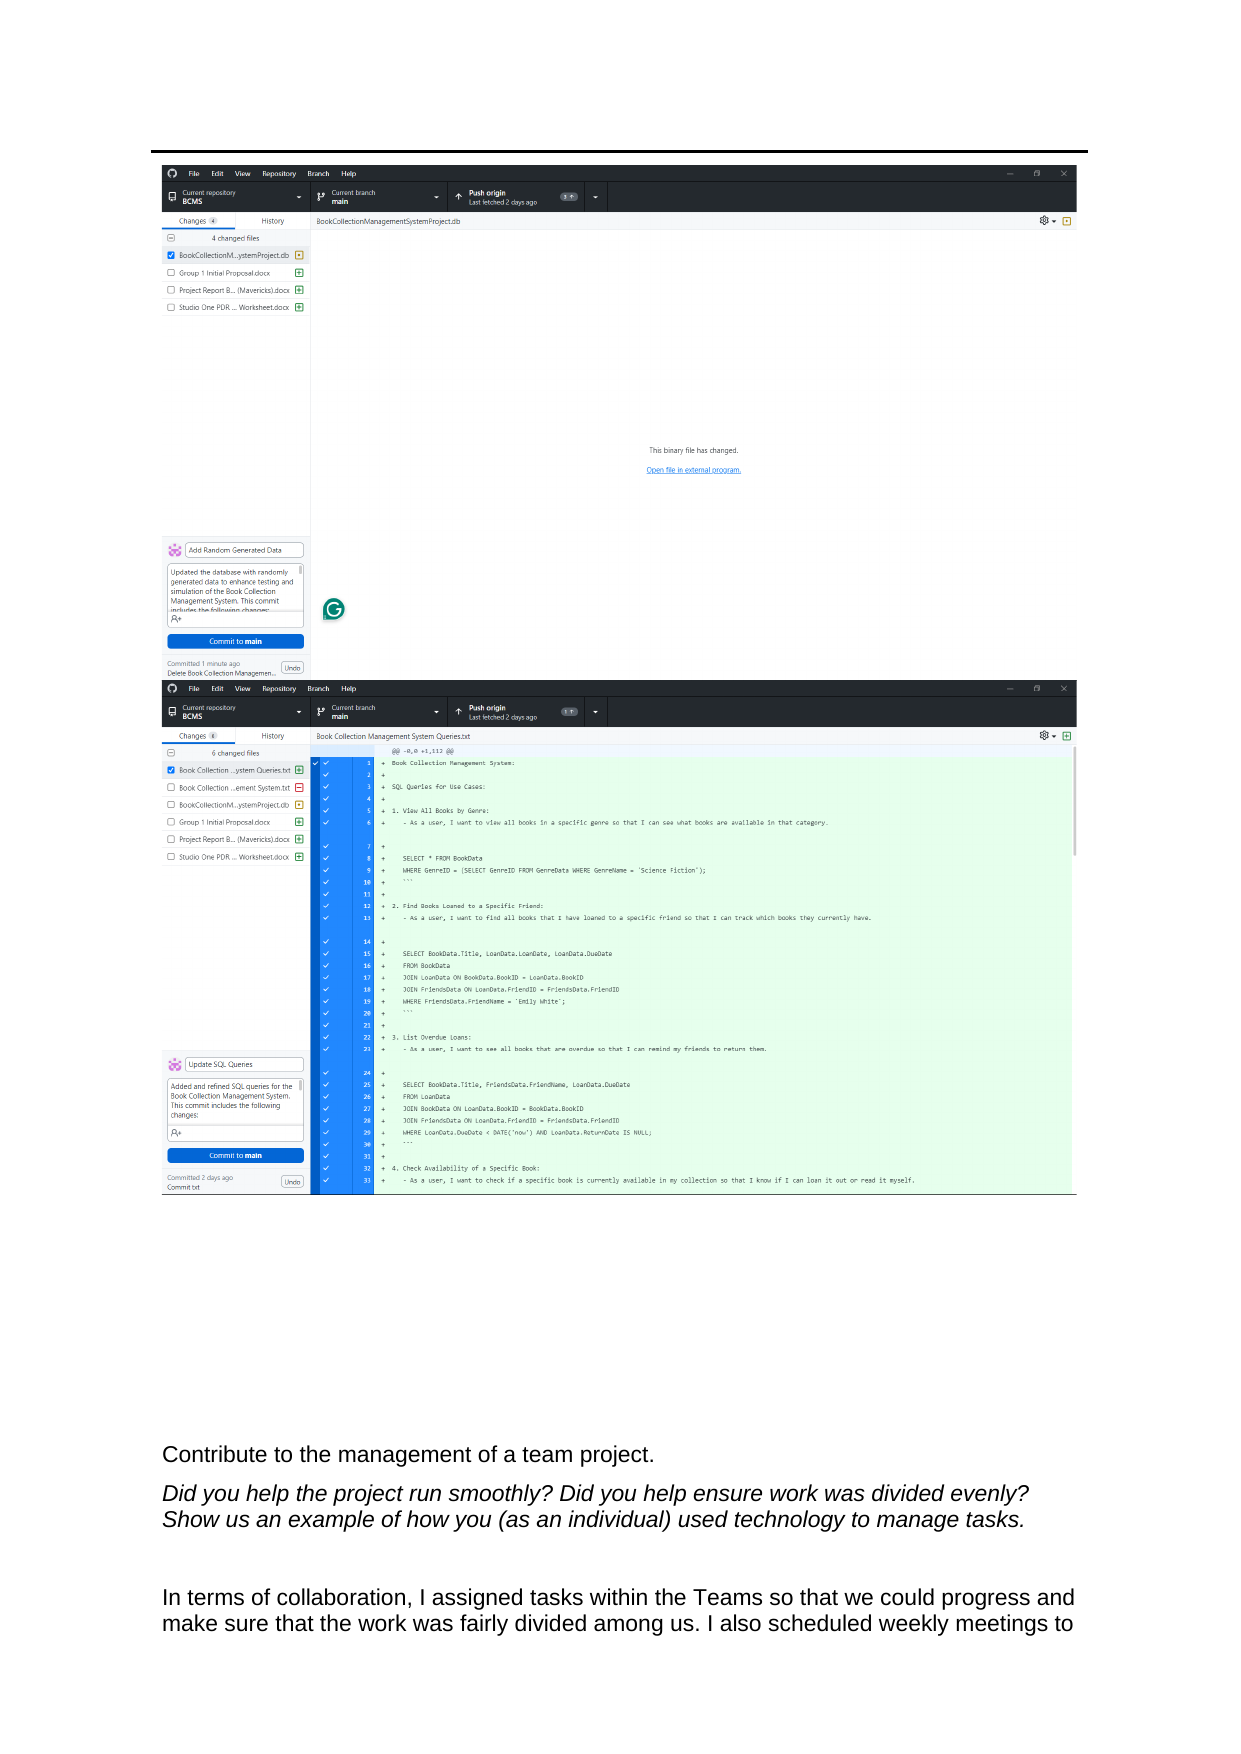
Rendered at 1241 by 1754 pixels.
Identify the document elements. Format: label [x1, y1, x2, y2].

picture [161, 165, 1077, 1195]
table_cell [151, 153, 1088, 1636]
